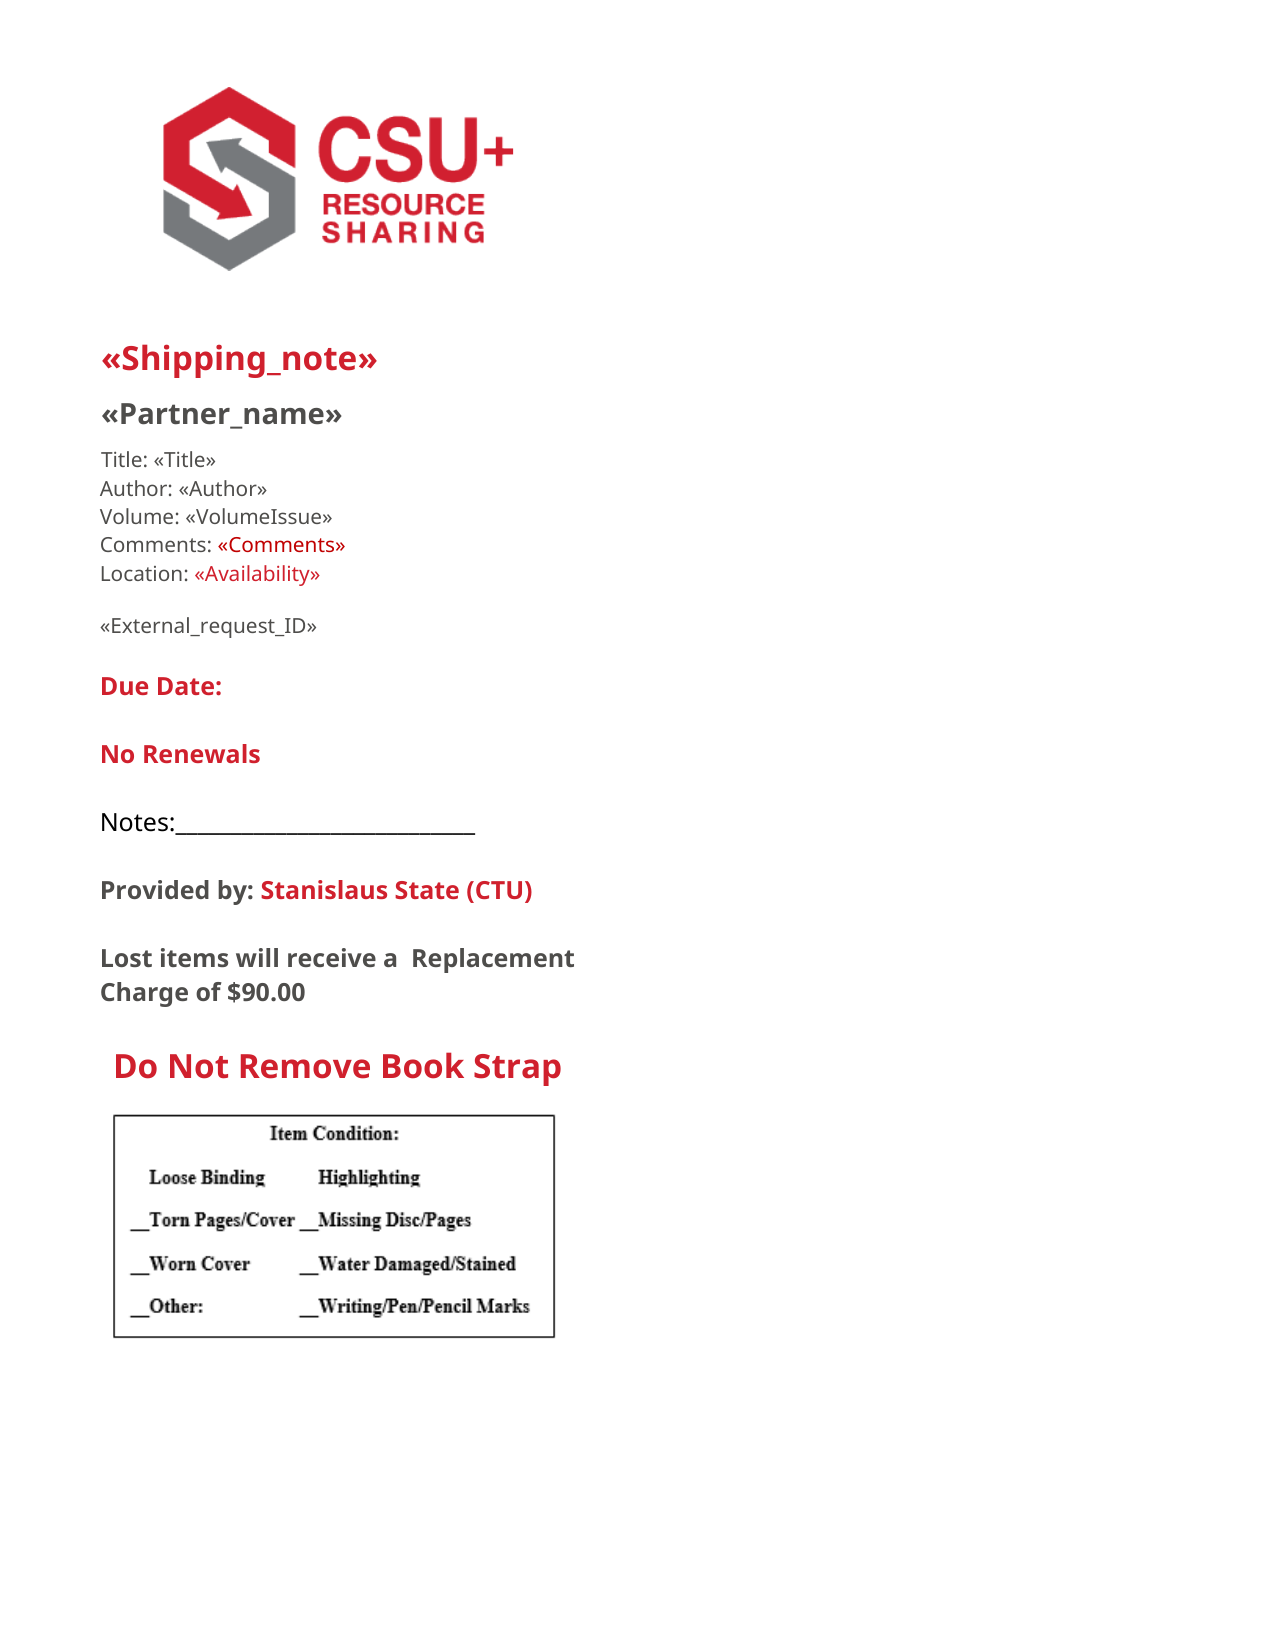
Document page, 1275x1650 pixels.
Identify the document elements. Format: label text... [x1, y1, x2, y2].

table_header «Shipping_note» «Partner_name» Title: «Title» Author: «Author» Volume: «VolumeIssue» Comments: «Comments» Location: «Availability» «External_request_ID» Due Date: No Renewals Notes:___________________________ Provided by: Stanislaus State (CTU) Lost items will receive a Replacement Charge of $90.00 Do Not Remove Book Strap [82, 75, 593, 1490]
picture [112, 1112, 563, 1346]
picture [163, 87, 514, 271]
